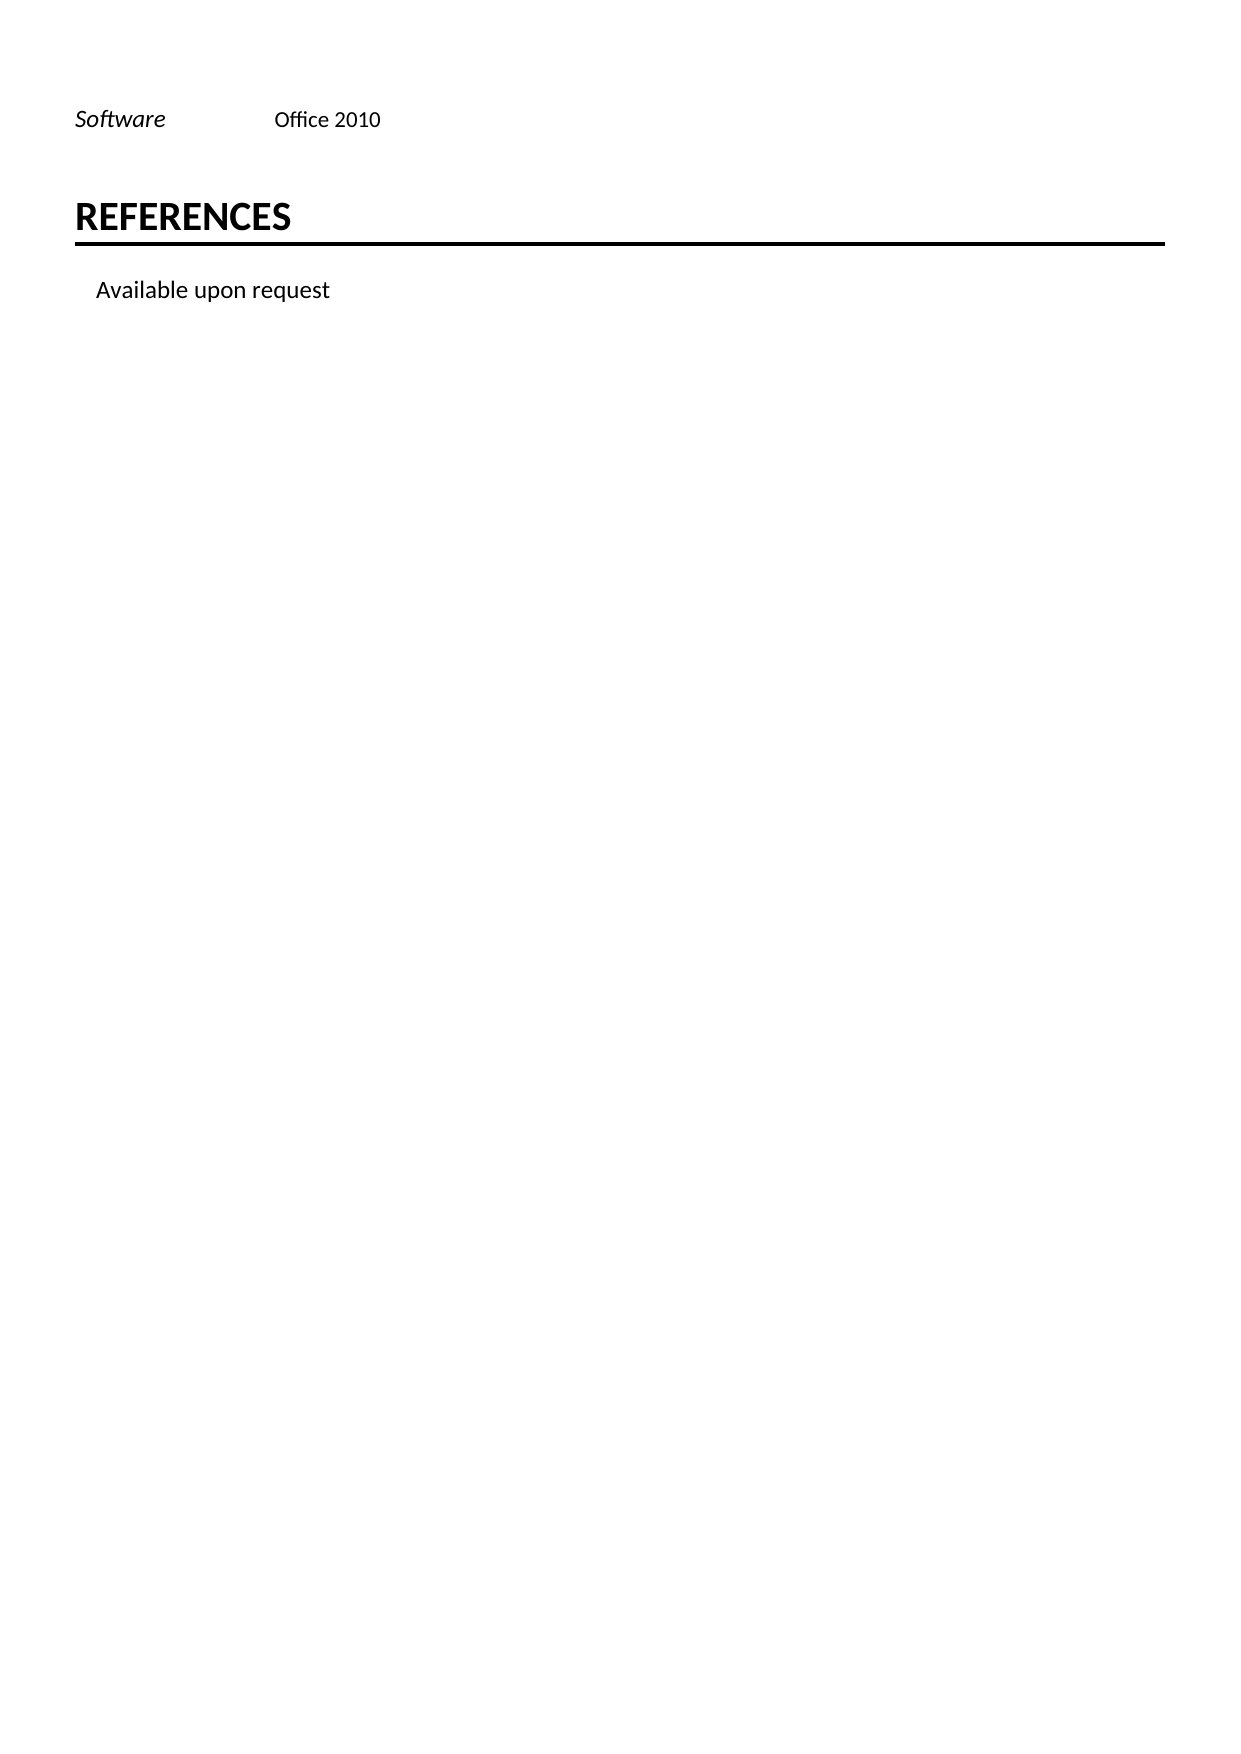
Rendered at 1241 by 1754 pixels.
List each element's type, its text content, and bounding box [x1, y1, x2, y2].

text Software Office 2010 [75, 103, 1165, 133]
text REFERENCES [75, 189, 1165, 242]
text Available upon request [75, 274, 1165, 304]
